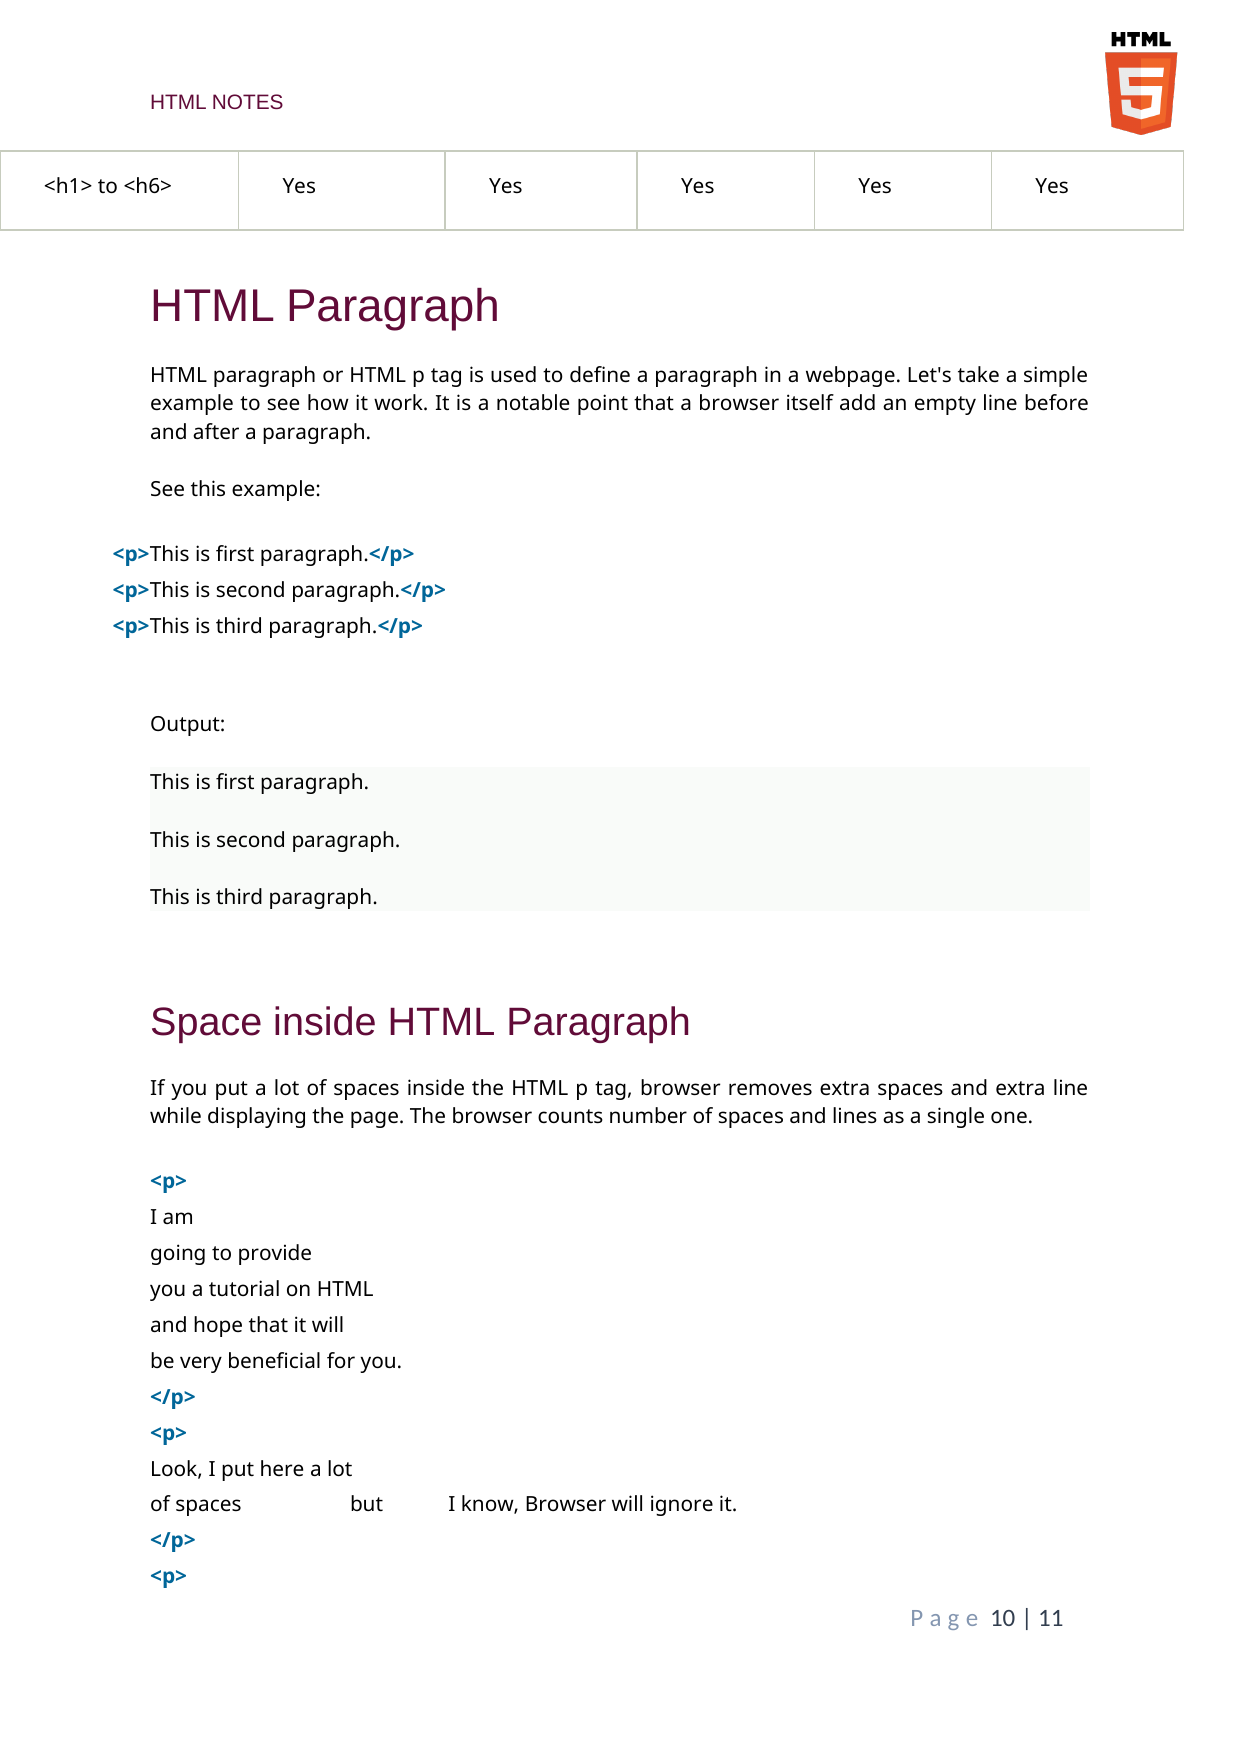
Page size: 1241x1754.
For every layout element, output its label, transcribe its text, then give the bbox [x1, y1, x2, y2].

text I am [150, 1194, 1090, 1231]
text </p> [150, 1518, 1090, 1554]
picture [1090, 32, 1192, 135]
text This is third paragraph. [150, 882, 1090, 911]
text <p> [150, 1159, 1090, 1194]
text This is second paragraph. [150, 825, 1090, 853]
text If you put a lot of spaces inside the HTML p tag, browser removes extra spaces and extra line while displaying the page. The browser counts number of spaces and lines as a single one. [150, 1073, 1090, 1129]
text Output: [150, 709, 1090, 738]
text Space inside HTML Paragraph [150, 998, 1090, 1043]
text <p>This is first paragraph.</p> [112, 532, 1090, 568]
text HTML Paragraph [150, 278, 1090, 331]
text This is first paragraph. [150, 767, 1090, 796]
text going to provide [150, 1231, 1090, 1266]
text of spaces but I know, Browser will ignore it. [150, 1482, 1090, 1518]
text <p> [150, 1410, 1090, 1446]
table_cell Yes [992, 152, 1183, 229]
text <p> [150, 1554, 1090, 1590]
text <p>This is third paragraph.</p> [112, 604, 1090, 640]
text you a tutorial on HTML [150, 1266, 1090, 1302]
text <p>This is second paragraph.</p> [112, 568, 1090, 604]
table_cell Yes [815, 152, 991, 229]
text See this example: [150, 474, 1090, 503]
text </p> [150, 1374, 1090, 1410]
text Look, I put here a lot [150, 1446, 1090, 1482]
table_cell Yes [239, 152, 444, 229]
table_cell <h1> to <h6> [1, 152, 238, 229]
text be very beneficial for you. [150, 1338, 1090, 1374]
table_cell Yes [446, 152, 636, 229]
text HTML paragraph or HTML p tag is used to define a paragraph in a webpage. Let's take a simple example to see how it work. It is a notable point that a browser itself add an empty line before and after a paragraph. [150, 360, 1090, 445]
text and hope that it will [150, 1302, 1090, 1338]
table_cell Yes [638, 152, 814, 229]
